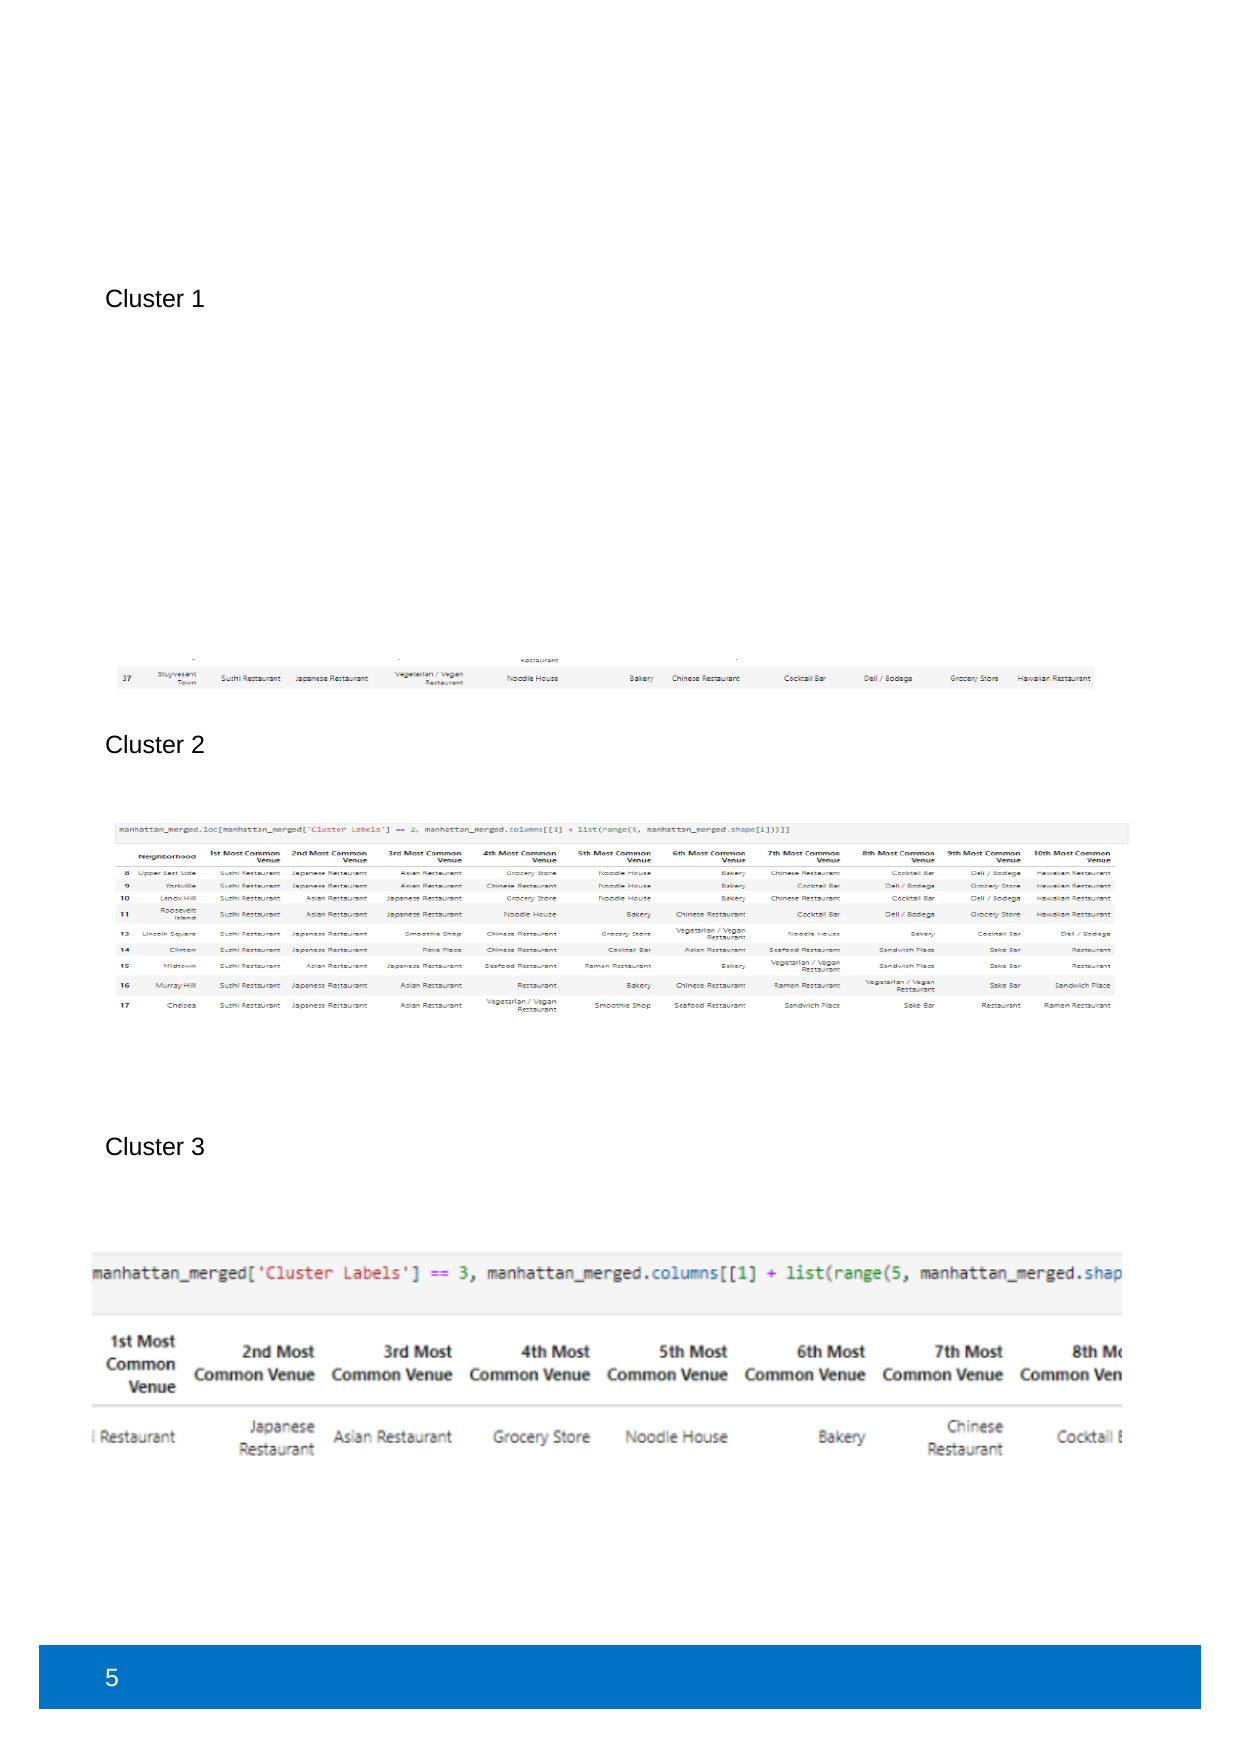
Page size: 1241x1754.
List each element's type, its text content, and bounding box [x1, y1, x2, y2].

picture [93, 659, 1123, 705]
list Cluster 2 [105, 672, 1135, 759]
picture [91, 1212, 1122, 1541]
list Cluster 1 [105, 284, 1135, 313]
list Cluster 3 [105, 1132, 1135, 1161]
picture [104, 816, 1133, 1014]
